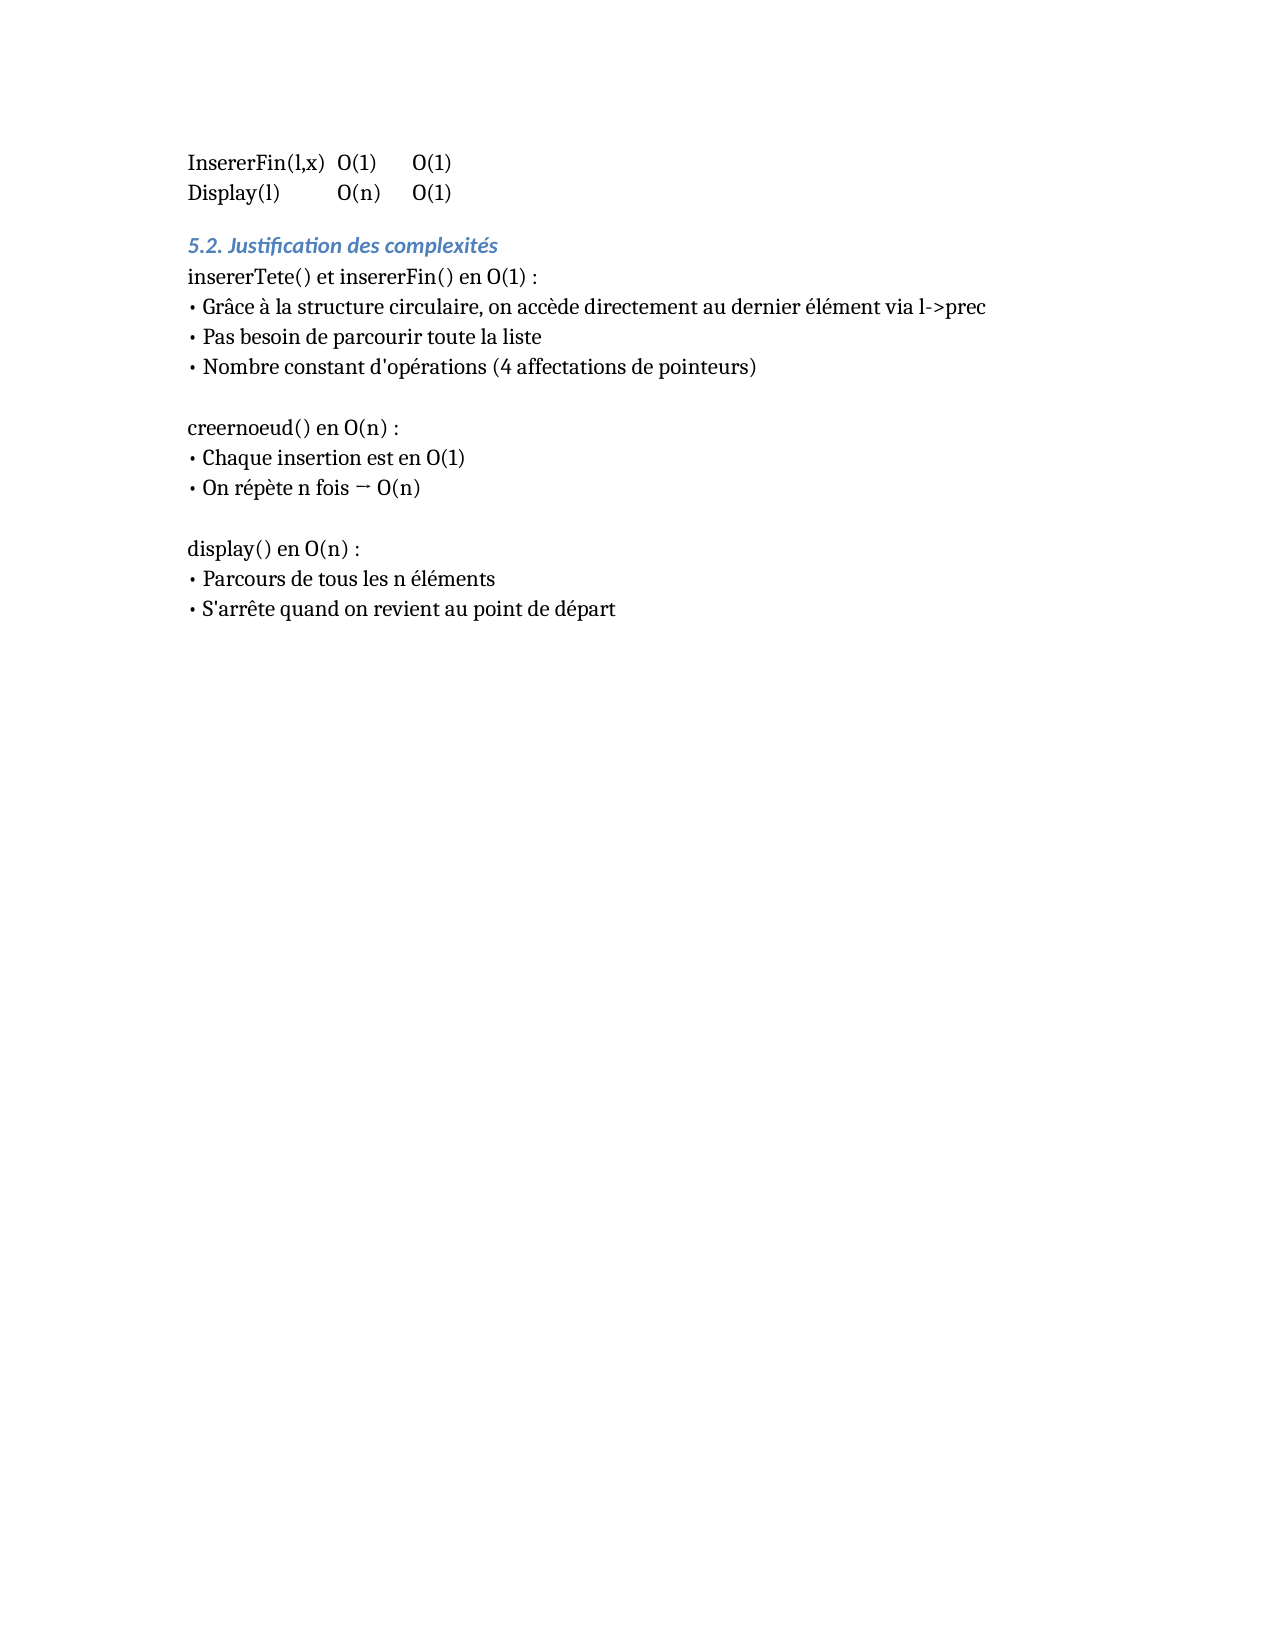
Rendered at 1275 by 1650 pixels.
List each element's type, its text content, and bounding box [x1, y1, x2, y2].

subtitle 5.2. Justification des complexités [187, 231, 1087, 259]
text insererTete() et insererFin() en O(1) : • Grâce à la structure circulaire, on accède directement au dernier élément via l->prec • Pas besoin de parcourir toute la liste • Nombre constant d'opérations (4 affectations de pointeurs) creernoeud() en O(n) : • Chaque insertion est en O(1) • On répète n fois → O(n) display() en O(n) : • Parcours de tous les n éléments • S'arrête quand on revient au point de départ [187, 263, 1087, 622]
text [187, 150, 1087, 207]
